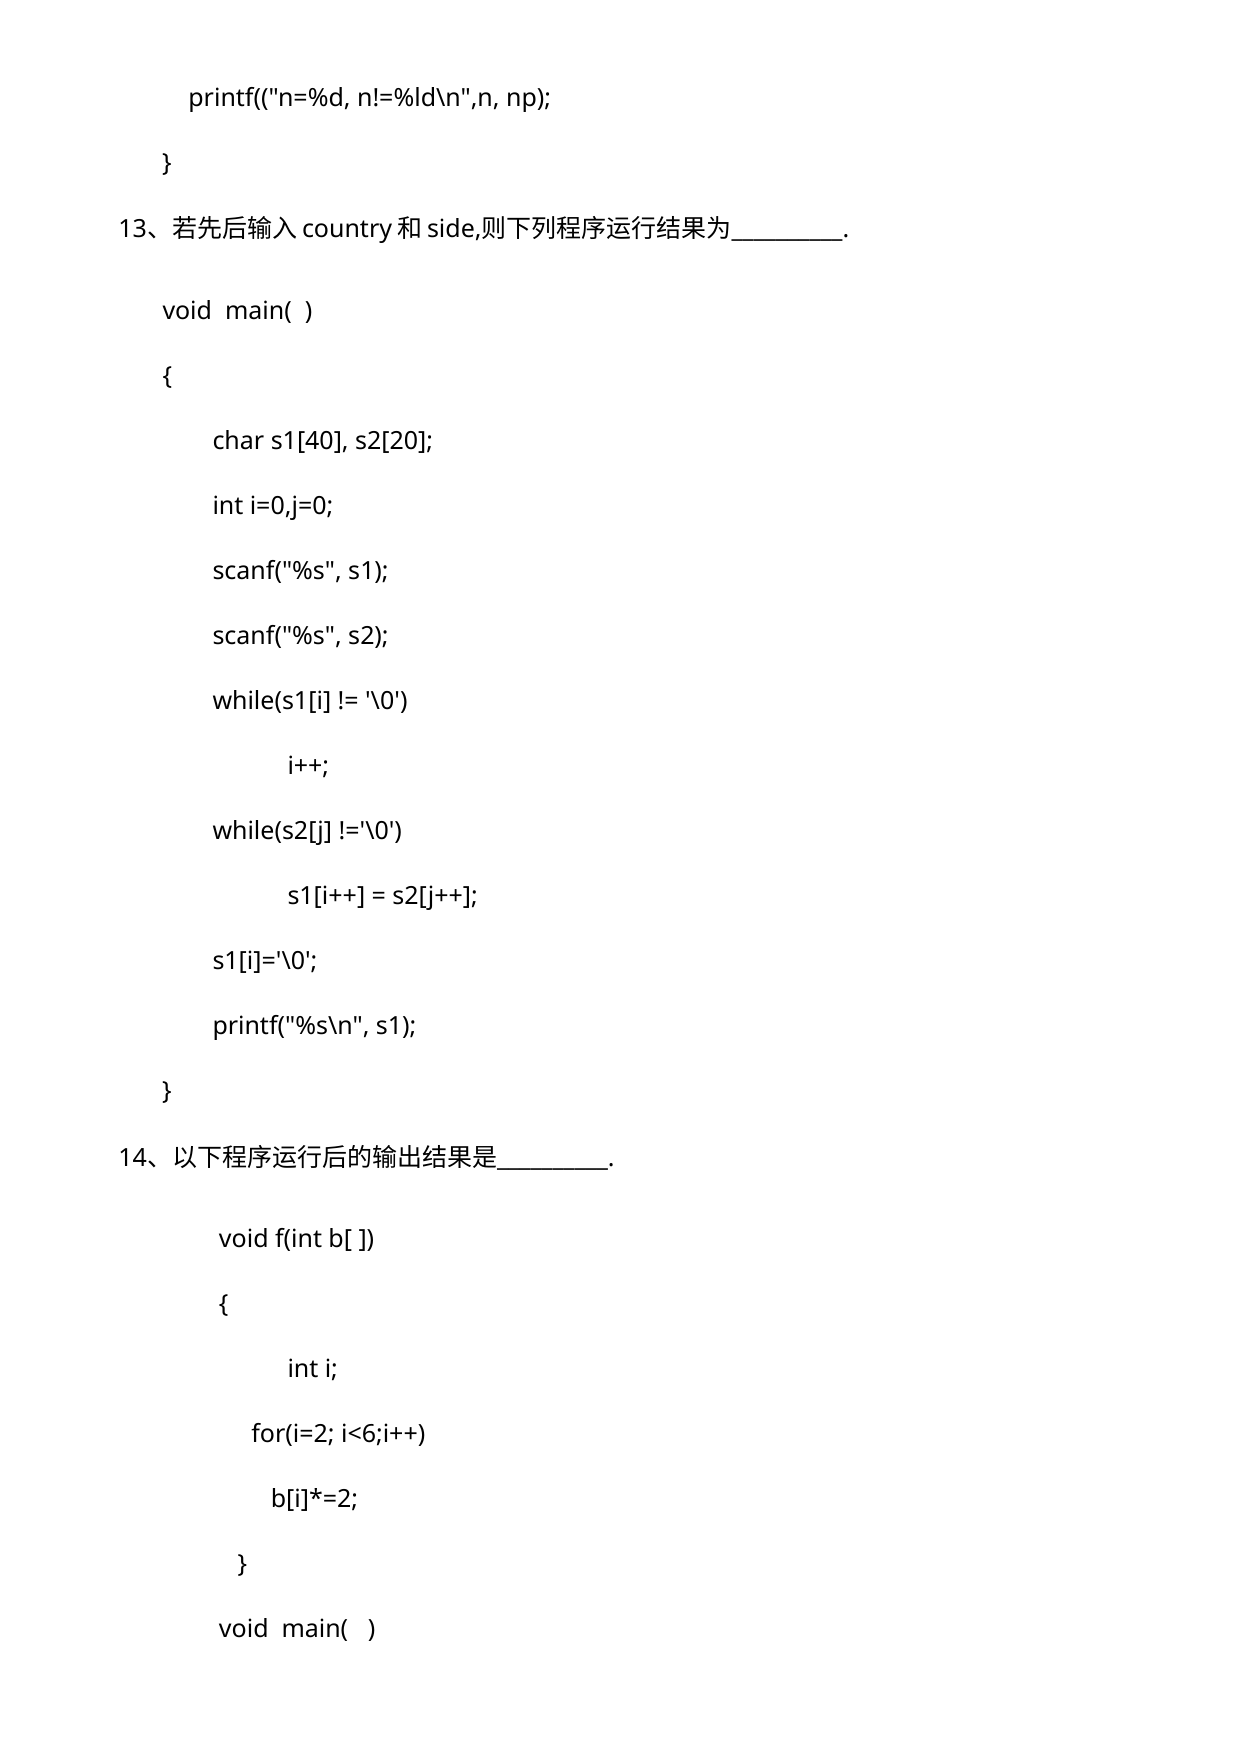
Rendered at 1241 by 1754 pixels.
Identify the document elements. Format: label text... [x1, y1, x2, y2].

text scanf("%s", s1); [162, 538, 1122, 603]
text } [162, 129, 1122, 194]
text s1[i++] = s2[j++]; [162, 863, 1122, 928]
text b[i]*=2; [162, 1466, 1122, 1531]
text for(i=2; i<6;i++) [162, 1401, 1122, 1466]
text int i=0,j=0; [162, 473, 1122, 538]
text { [162, 343, 1122, 408]
text 14、以下程序运行后的输出结果是__________. [118, 1123, 1122, 1188]
text scanf("%s", s2); [162, 603, 1122, 668]
text s1[i]='\0'; [162, 928, 1122, 993]
text void main( ) [162, 1596, 1122, 1661]
text 13、若先后输入country和side,则下列程序运行结果为__________. [118, 194, 1122, 259]
text char s1[40], s2[20]; [162, 408, 1122, 473]
text void f(int b[ ]) [162, 1206, 1122, 1271]
text { [162, 1271, 1122, 1336]
text while(s1[i] != '\0') [162, 668, 1122, 733]
text } [162, 1531, 1122, 1596]
text i++; [162, 733, 1122, 798]
text void main( ) [162, 278, 1122, 343]
text printf(("n=%d, n!=%ld\n",n, np); [162, 64, 1122, 129]
text printf("%s\n", s1); [162, 993, 1122, 1058]
text int i; [162, 1336, 1122, 1401]
text } [162, 1058, 1122, 1123]
text while(s2[j] !='\0') [162, 798, 1122, 863]
